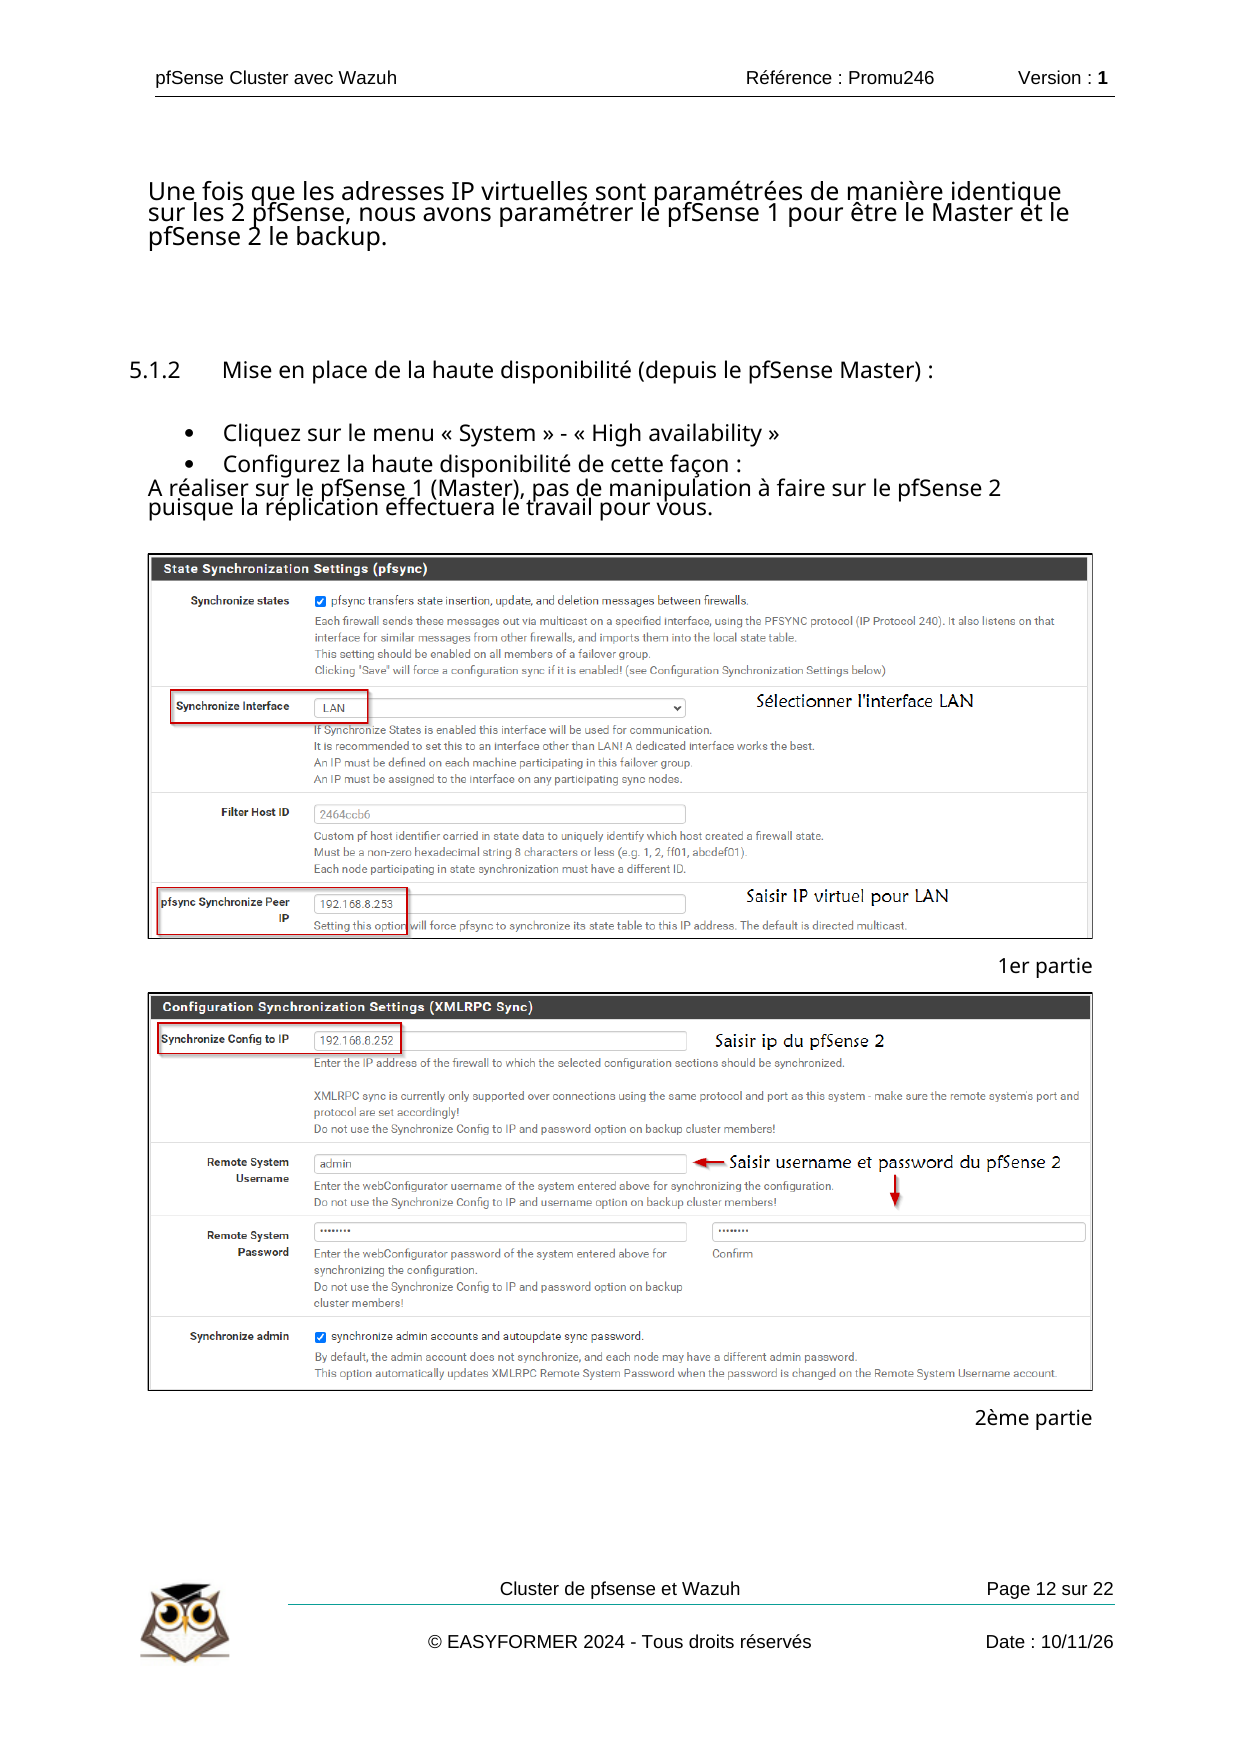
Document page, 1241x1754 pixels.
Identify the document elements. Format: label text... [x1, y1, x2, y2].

text 1er partie [148, 951, 1092, 980]
text Mise en place de la haute disponibilité (depuis le pfSense Master) : [129, 354, 1092, 386]
picture [147, 553, 1093, 939]
text 2ème partie [148, 1403, 1092, 1431]
list A réaliser sur le pfSense 1 (Master), pas de manipulation à faire sur le pfSense 2 puisque la réplication effectuera le travail pour vous. [148, 479, 1092, 523]
list Configurez la haute disponibilité de cette façon : [185, 448, 1092, 479]
list Cliquez sur le menu « System » - « High availability » [185, 417, 1092, 448]
list Une fois que les adresses IP virtuelles sont paramétrées de manière identique sur les 2 pfSense, nous avons paramétrer le pfSense 1 pour être le Master et le pfSense 2 le backup. [148, 182, 1092, 252]
picture [140, 1573, 230, 1666]
picture [147, 992, 1093, 1391]
